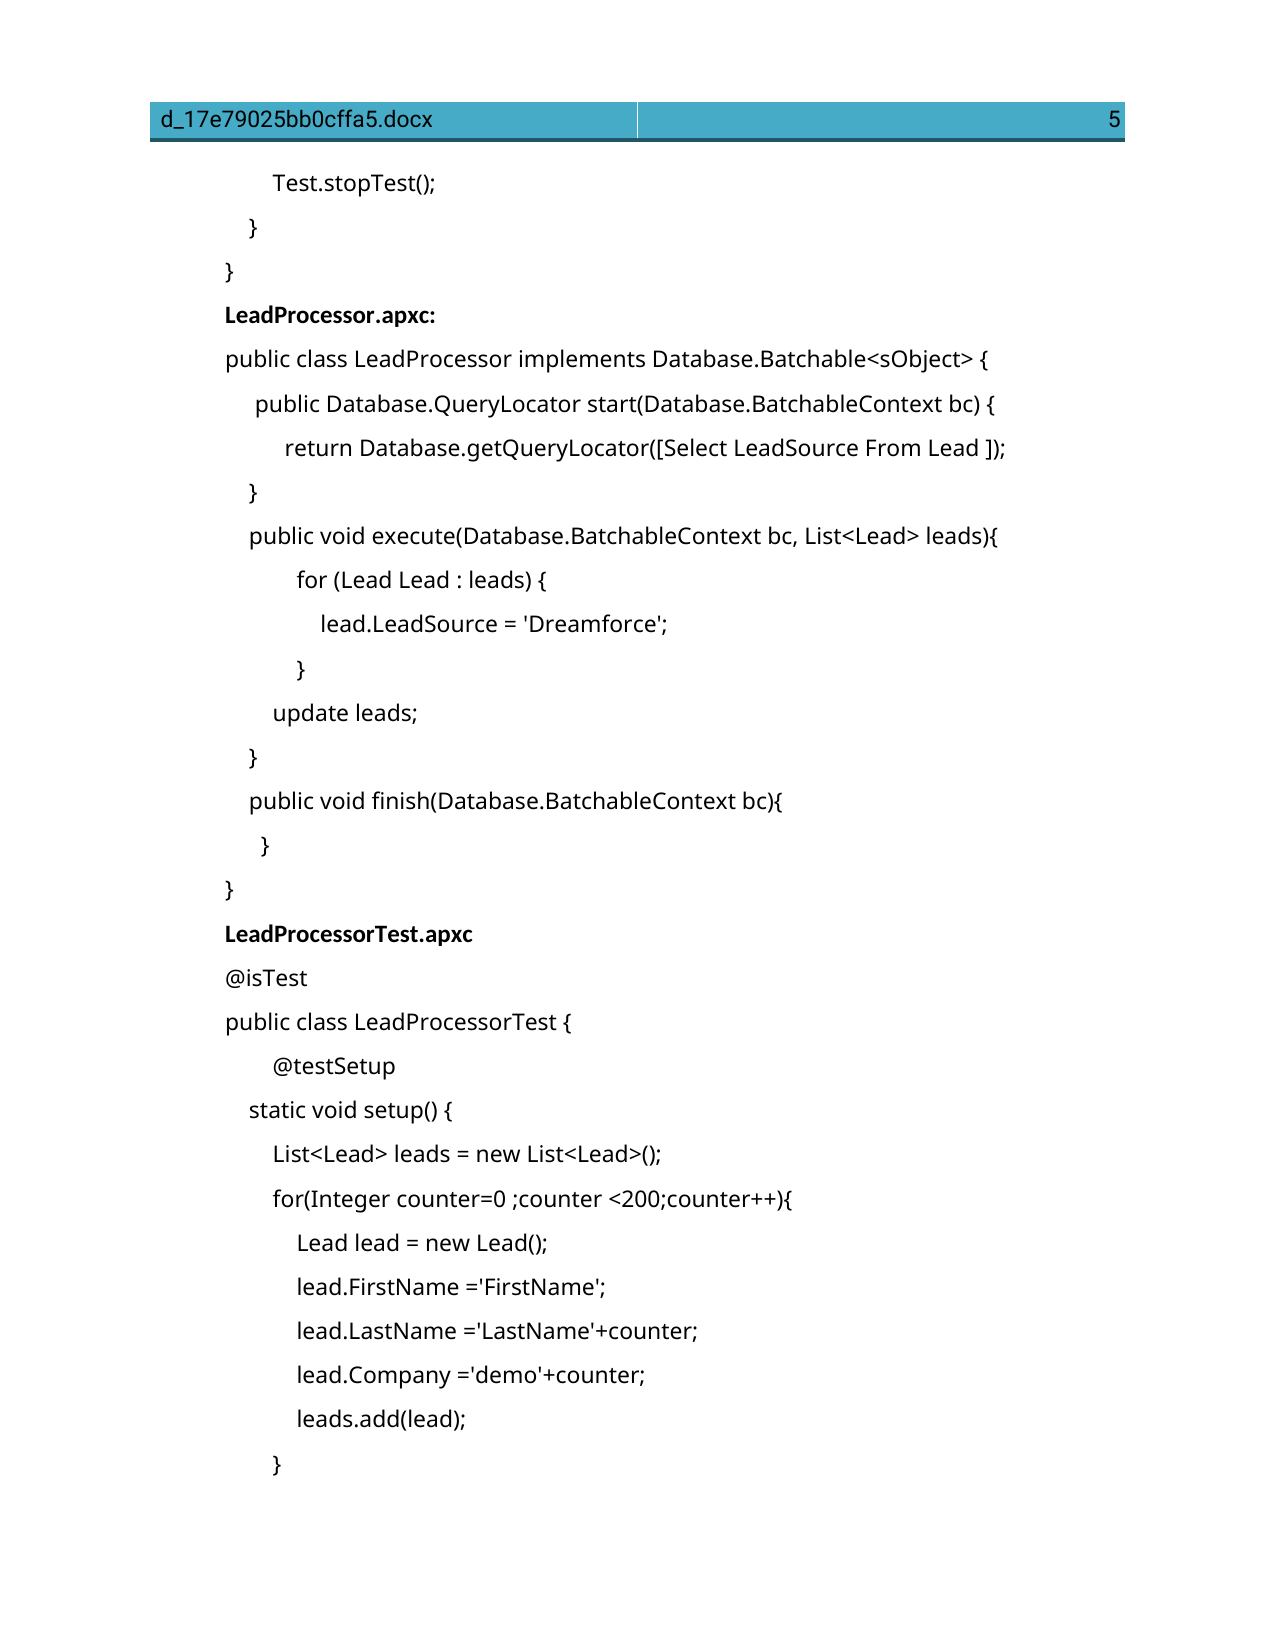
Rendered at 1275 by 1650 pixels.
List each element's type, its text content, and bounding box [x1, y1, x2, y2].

text for(Integer counter=0 ;counter <200;counter++){ [225, 1185, 1125, 1213]
text Lead lead = new Lead(); [225, 1229, 1125, 1257]
text } [225, 743, 1125, 771]
text } [225, 876, 1125, 903]
text @isTest [225, 964, 1125, 992]
text @testSetup [225, 1053, 1125, 1080]
text LeadProcessorTest.apxc [225, 920, 1125, 948]
text lead.LeadSource = 'Dreamforce'; [225, 611, 1125, 638]
text public class LeadProcessorTest { [225, 1008, 1125, 1036]
text public Database.QueryLocator start(Database.BatchableContext bc) { [225, 390, 1125, 418]
text } [225, 213, 1125, 241]
text lead.Company ='demo'+counter; [225, 1362, 1125, 1389]
text leads.add(lead); [225, 1406, 1125, 1433]
text } [225, 832, 1125, 859]
text List<Lead> leads = new List<Lead>(); [225, 1141, 1125, 1168]
text public void execute(Database.BatchableContext bc, List<Lead> leads){ [225, 523, 1125, 550]
text } [225, 478, 1125, 506]
text } [225, 655, 1125, 683]
text lead.FirstName ='FirstName'; [225, 1273, 1125, 1301]
text for (Lead Lead : leads) { [225, 567, 1125, 594]
text } [225, 258, 1125, 285]
text lead.LastName ='LastName'+counter; [225, 1318, 1125, 1345]
text public class LeadProcessor implements Database.Batchable<sObject> { [225, 346, 1125, 373]
text Test.stopTest(); [225, 169, 1125, 197]
text } [225, 1450, 1125, 1478]
text update leads; [225, 699, 1125, 727]
text return Database.getQueryLocator([Select LeadSource From Lead ]); [225, 434, 1125, 462]
text static void setup() { [225, 1097, 1125, 1124]
text public void finish(Database.BatchableContext bc){ [225, 788, 1125, 815]
text LeadProcessor.apxc: [225, 302, 1125, 329]
